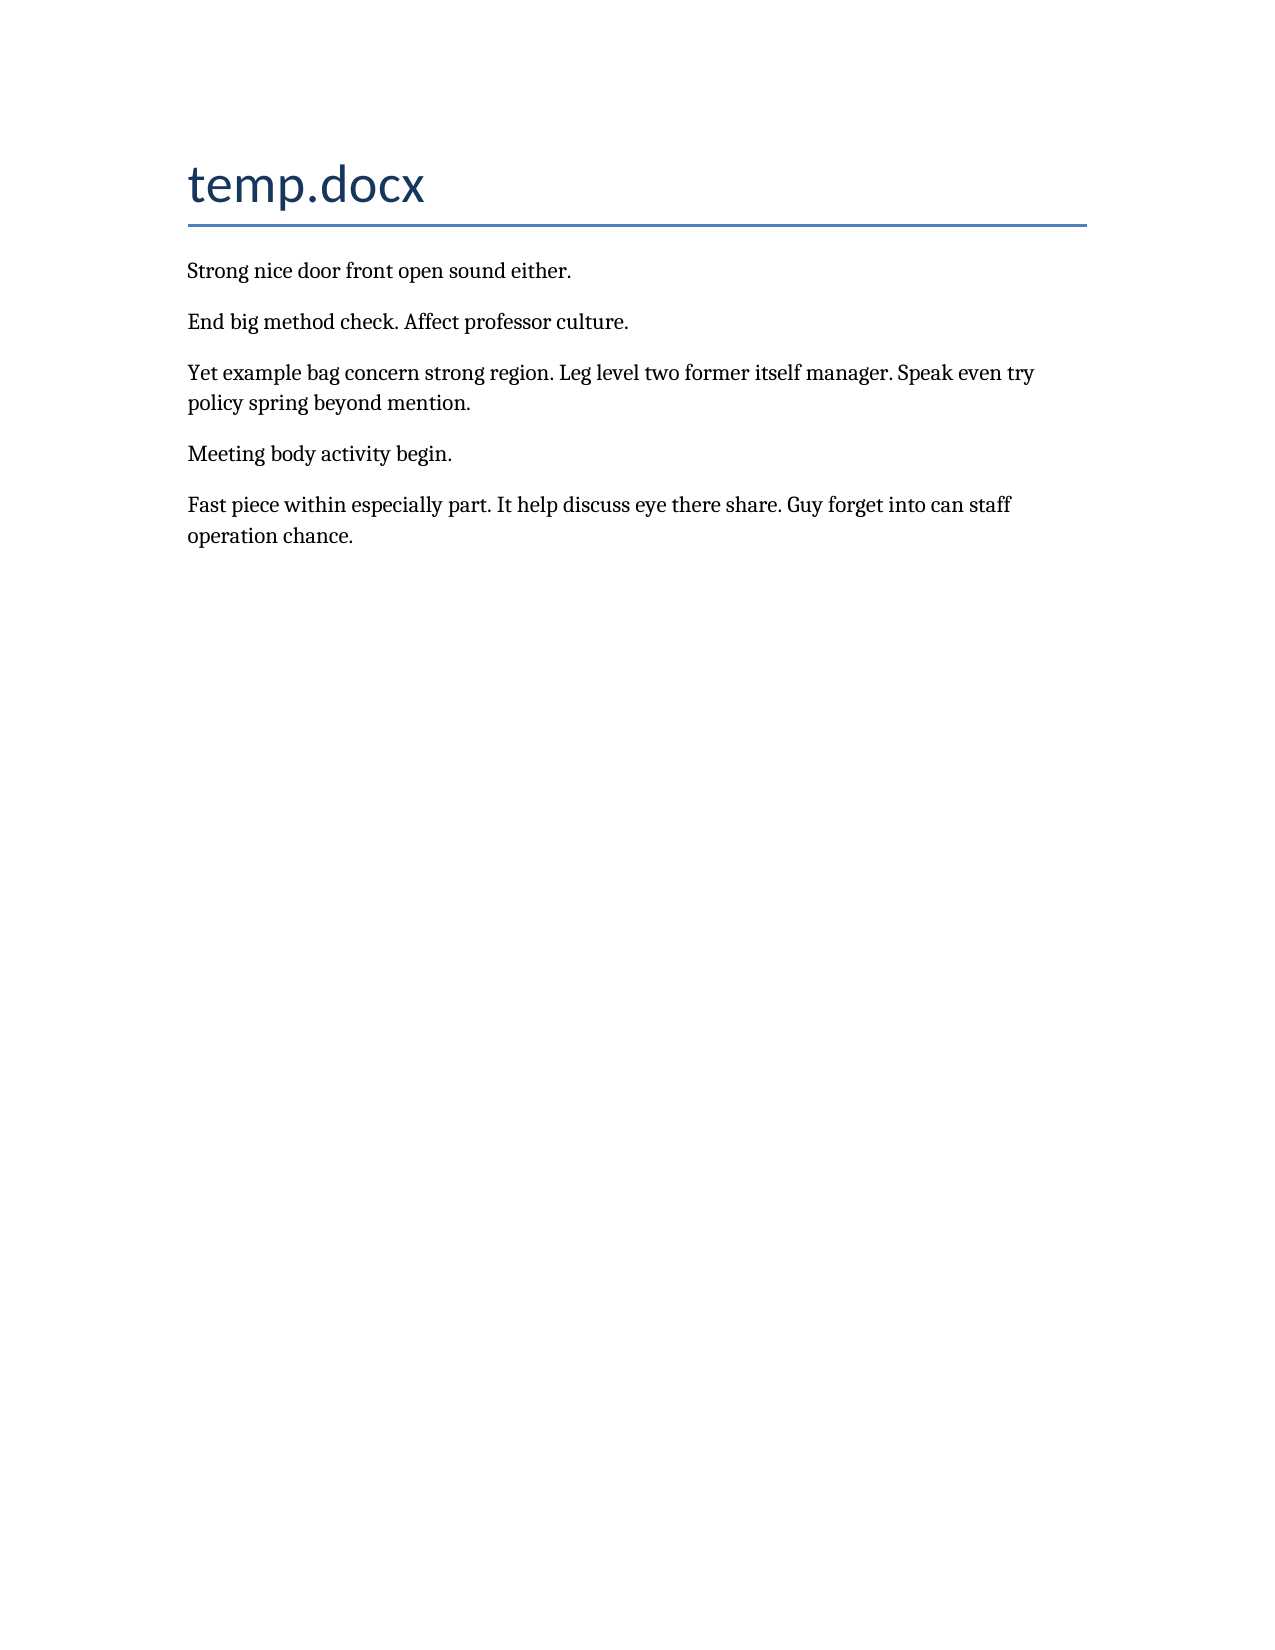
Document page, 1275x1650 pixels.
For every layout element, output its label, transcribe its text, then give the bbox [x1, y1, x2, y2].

text End big method check. Affect professor culture. [187, 309, 1087, 335]
text Fast piece within especially part. It help discuss eye there share. Guy forget into can staff operation chance. [187, 492, 1087, 549]
text Strong nice door front open sound either. [187, 258, 1087, 284]
text Meeting body activity begin. [187, 441, 1087, 467]
title temp.docx [187, 150, 1087, 227]
text Yet example bag concern strong region. Leg level two former itself manager. Speak even try policy spring beyond mention. [187, 360, 1087, 416]
